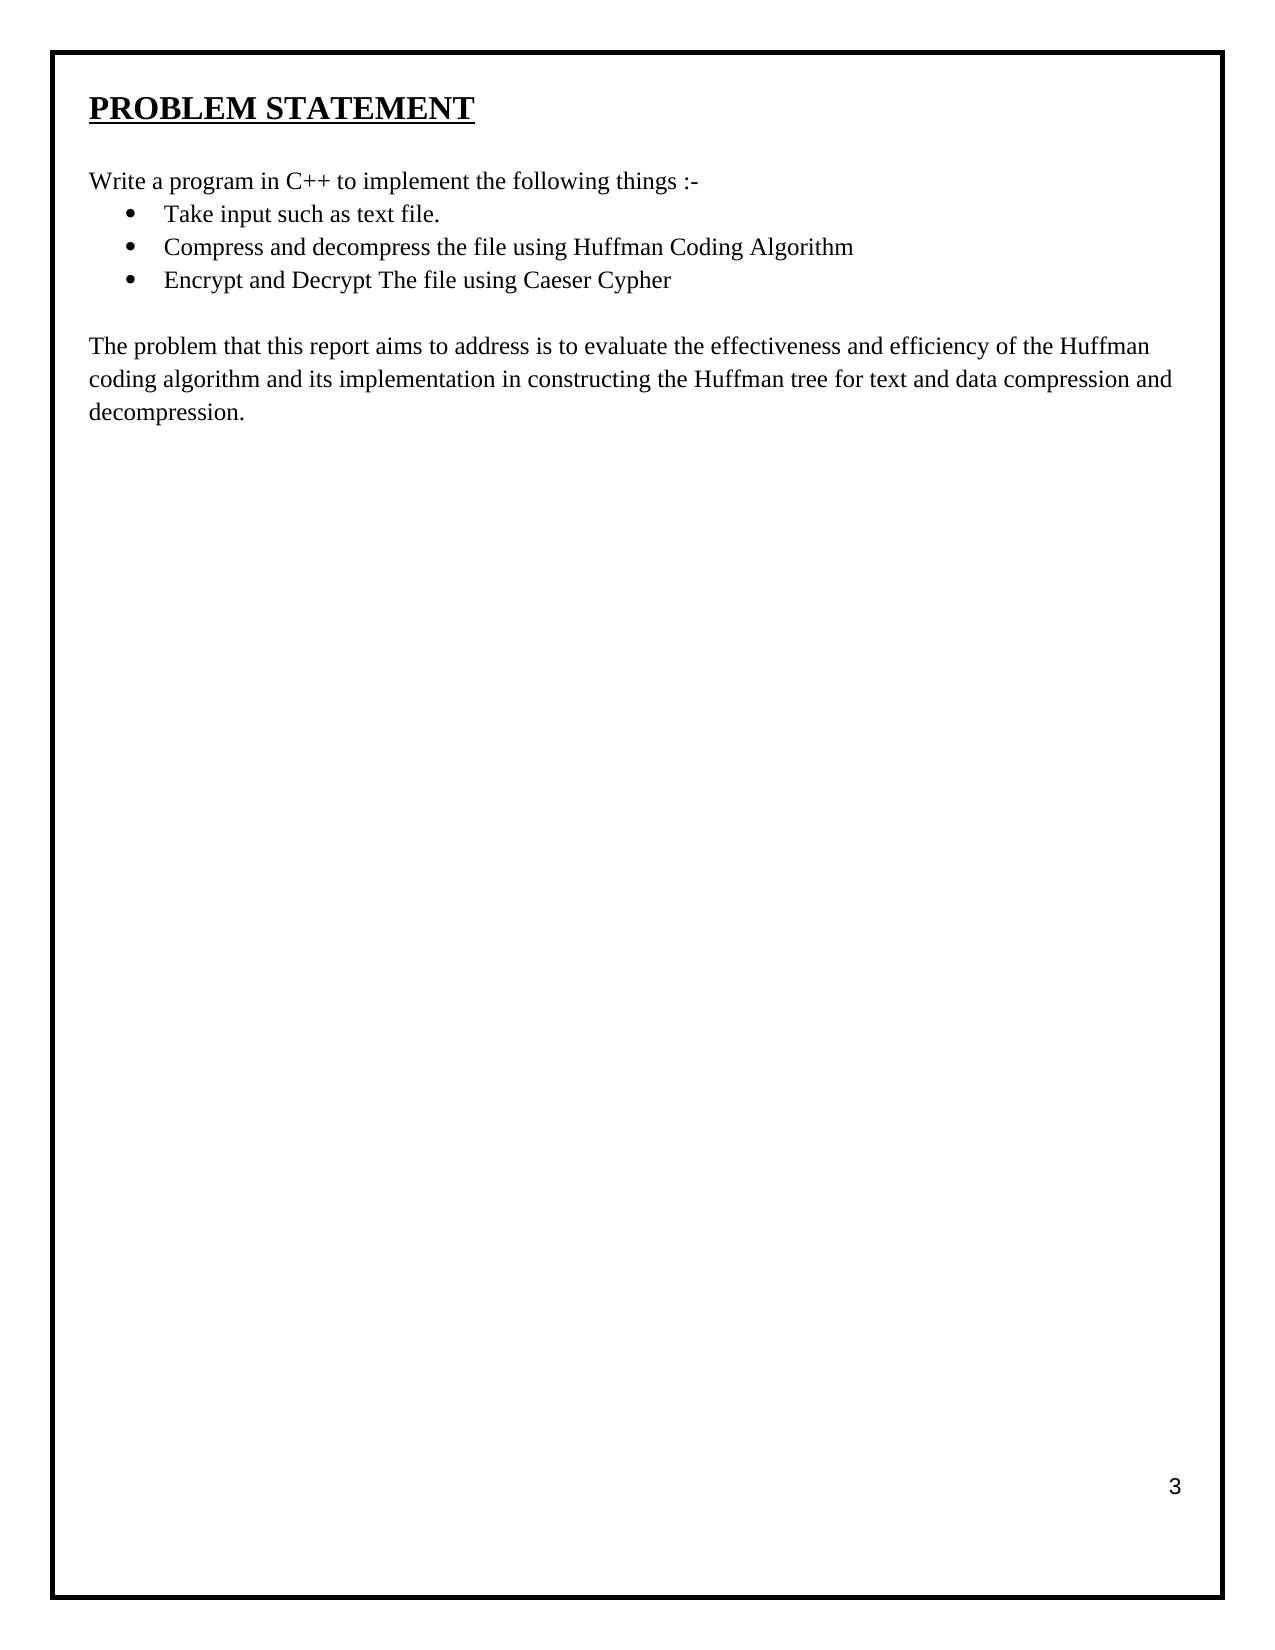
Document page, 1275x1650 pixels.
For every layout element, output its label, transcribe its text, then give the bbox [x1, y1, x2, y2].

list Compress and decompress the file using Huffman Coding Algorithm [126, 232, 1181, 261]
list Take input such as text file. [126, 199, 1181, 227]
text PROBLEM STATEMENT [89, 89, 1181, 127]
text Write a program in C++ to implement the following things :- [89, 166, 1181, 194]
text The problem that this report aims to address is to evaluate the effectiveness and efficiency of the Huffman coding algorithm and its implementation in constructing the Huffman tree for text and data compression and decompression. [89, 331, 1181, 426]
list Encrypt and Decrypt The file using Caeser Cypher [126, 265, 1181, 293]
